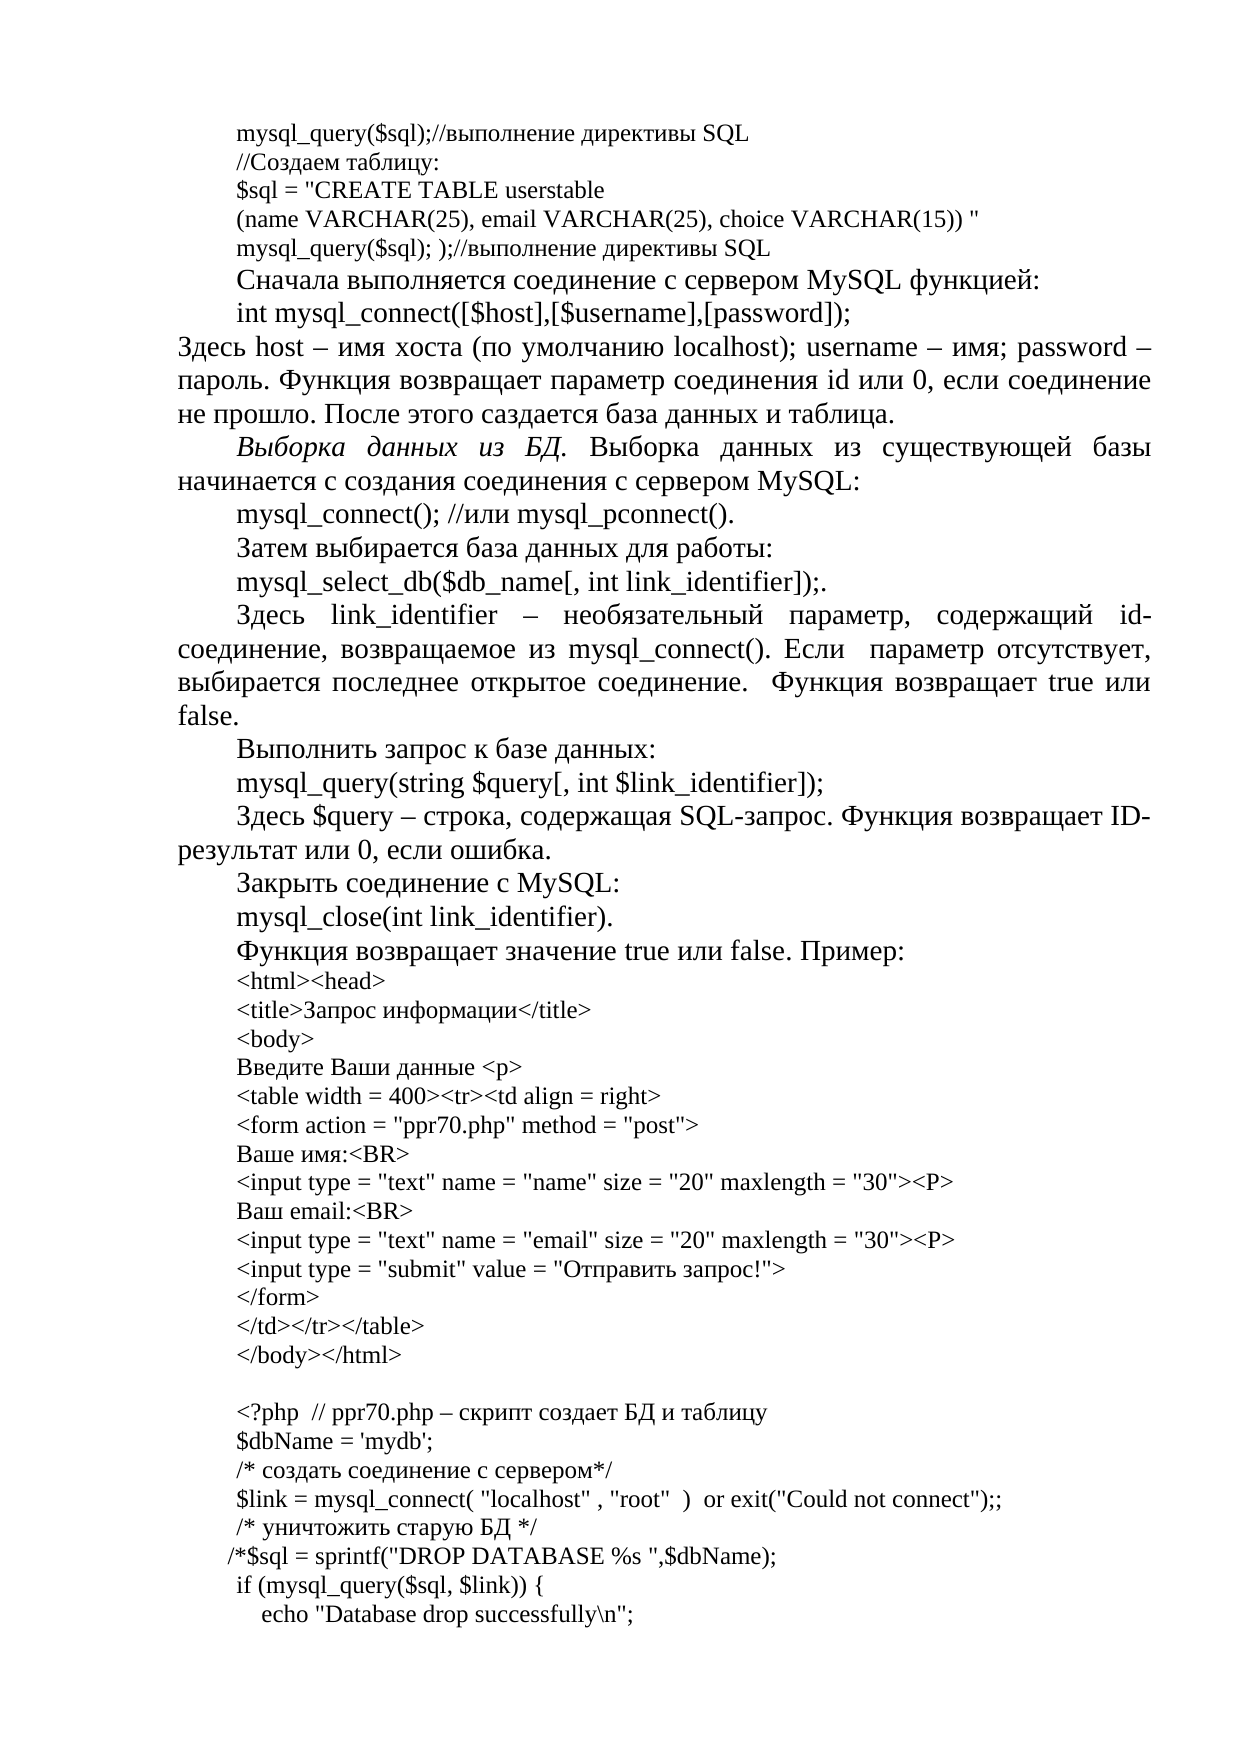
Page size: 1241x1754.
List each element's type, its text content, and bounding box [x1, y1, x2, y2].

text <input type = "text" name = "email" size = "20" maxlength = "30"><P> [177, 1225, 1152, 1254]
text Ваш email:<BR> [177, 1196, 1152, 1225]
text int mysql_connect([$host],[$username],[password]); [177, 295, 1152, 329]
text if (mysql_query($sql, $link)) { [177, 1570, 1152, 1599]
text mysql_query(string $query[, int $link_identifier]); [177, 765, 1152, 798]
text Выполнить запрос к базе данных: [177, 731, 1152, 765]
text </td></tr></table> [177, 1311, 1152, 1340]
text mysql_select_db($db_name[, int link_identifier]);. [177, 564, 1152, 597]
text Здесь link_identifier – необязательный параметр, содержащий id-соединение, возвращаемое из mysql_connect(). Если параметр отсутствует, выбирается последнее открытое соединение. Функция возвращает true или false. [177, 597, 1152, 731]
text <input type = "text" name = "name" size = "20" maxlength = "30"><P> [177, 1167, 1152, 1196]
text Сначала выполняется соединение с сервером MySQL функцией: [177, 262, 1152, 295]
text mysql_close(int link_identifier). [177, 899, 1152, 933]
text $dbName = 'mydb'; [177, 1426, 1152, 1455]
text /*$sql = sprintf("DROP DATABASE %s ",$dbName); [177, 1541, 1152, 1570]
text Ваше имя:<BR> [177, 1139, 1152, 1167]
text Здесь host – имя хоста (по умолчанию localhost); username – имя; password – пароль. Функция возвращает параметр соединения id или 0, если соединение не прошло. После этого саздается база данных и таблица. [177, 329, 1152, 429]
text <table width = 400><tr><td align = right> [177, 1081, 1152, 1110]
text <input type = "submit" value = "Отправить запрос!"> [177, 1254, 1152, 1282]
text $sql = "CREATE TABLE userstable [177, 176, 1152, 204]
text echo "Database drop successfully\n"; [177, 1599, 1152, 1627]
text /* создать соединение с сервером*/ [177, 1455, 1152, 1484]
text Закрыть соединение с MySQL: [177, 866, 1152, 899]
text //Cоздаем таблицу: [177, 147, 1152, 176]
text <form action = "ppr70.php" method = "post"> [177, 1110, 1152, 1139]
text <?php // ppr70.php – скрипт создает БД и таблицу [177, 1397, 1152, 1426]
text mysql_query($sql);//выполнение директивы SQL [177, 118, 1152, 147]
text <title>Запрос информации</title> [177, 995, 1152, 1024]
text Выборка данных из БД. Выборка данных из существующей базы начинается с создания соединения с сервером MySQL: [177, 429, 1152, 497]
text </body></html> [177, 1340, 1152, 1369]
text Функция возвращает значение true или false. Пример: [177, 933, 1152, 966]
text mysql_query($sql); );//выполнение директивы SQL [177, 233, 1152, 262]
text $link = mysql_connect( "localhost" , "root" ) or exit("Could not connect");; [177, 1484, 1152, 1512]
text <html><head> [177, 966, 1152, 995]
text mysql_connect(); //или mysql_pconnect(). [177, 497, 1152, 530]
text <body> [177, 1024, 1152, 1052]
text Введите Ваши данные <p> [177, 1052, 1152, 1081]
text Затем выбирается база данных для работы: [177, 530, 1152, 564]
text </form> [177, 1282, 1152, 1311]
text /* уничтожить старую БД */ [177, 1512, 1152, 1541]
text Здесь $query – строка, содержащая SQL-запрос. Функция возвращает ID-результат или 0, если ошибка. [177, 798, 1152, 866]
text (name VARCHAR(25), email VARCHAR(25), choice VARCHAR(15)) " [177, 204, 1152, 233]
